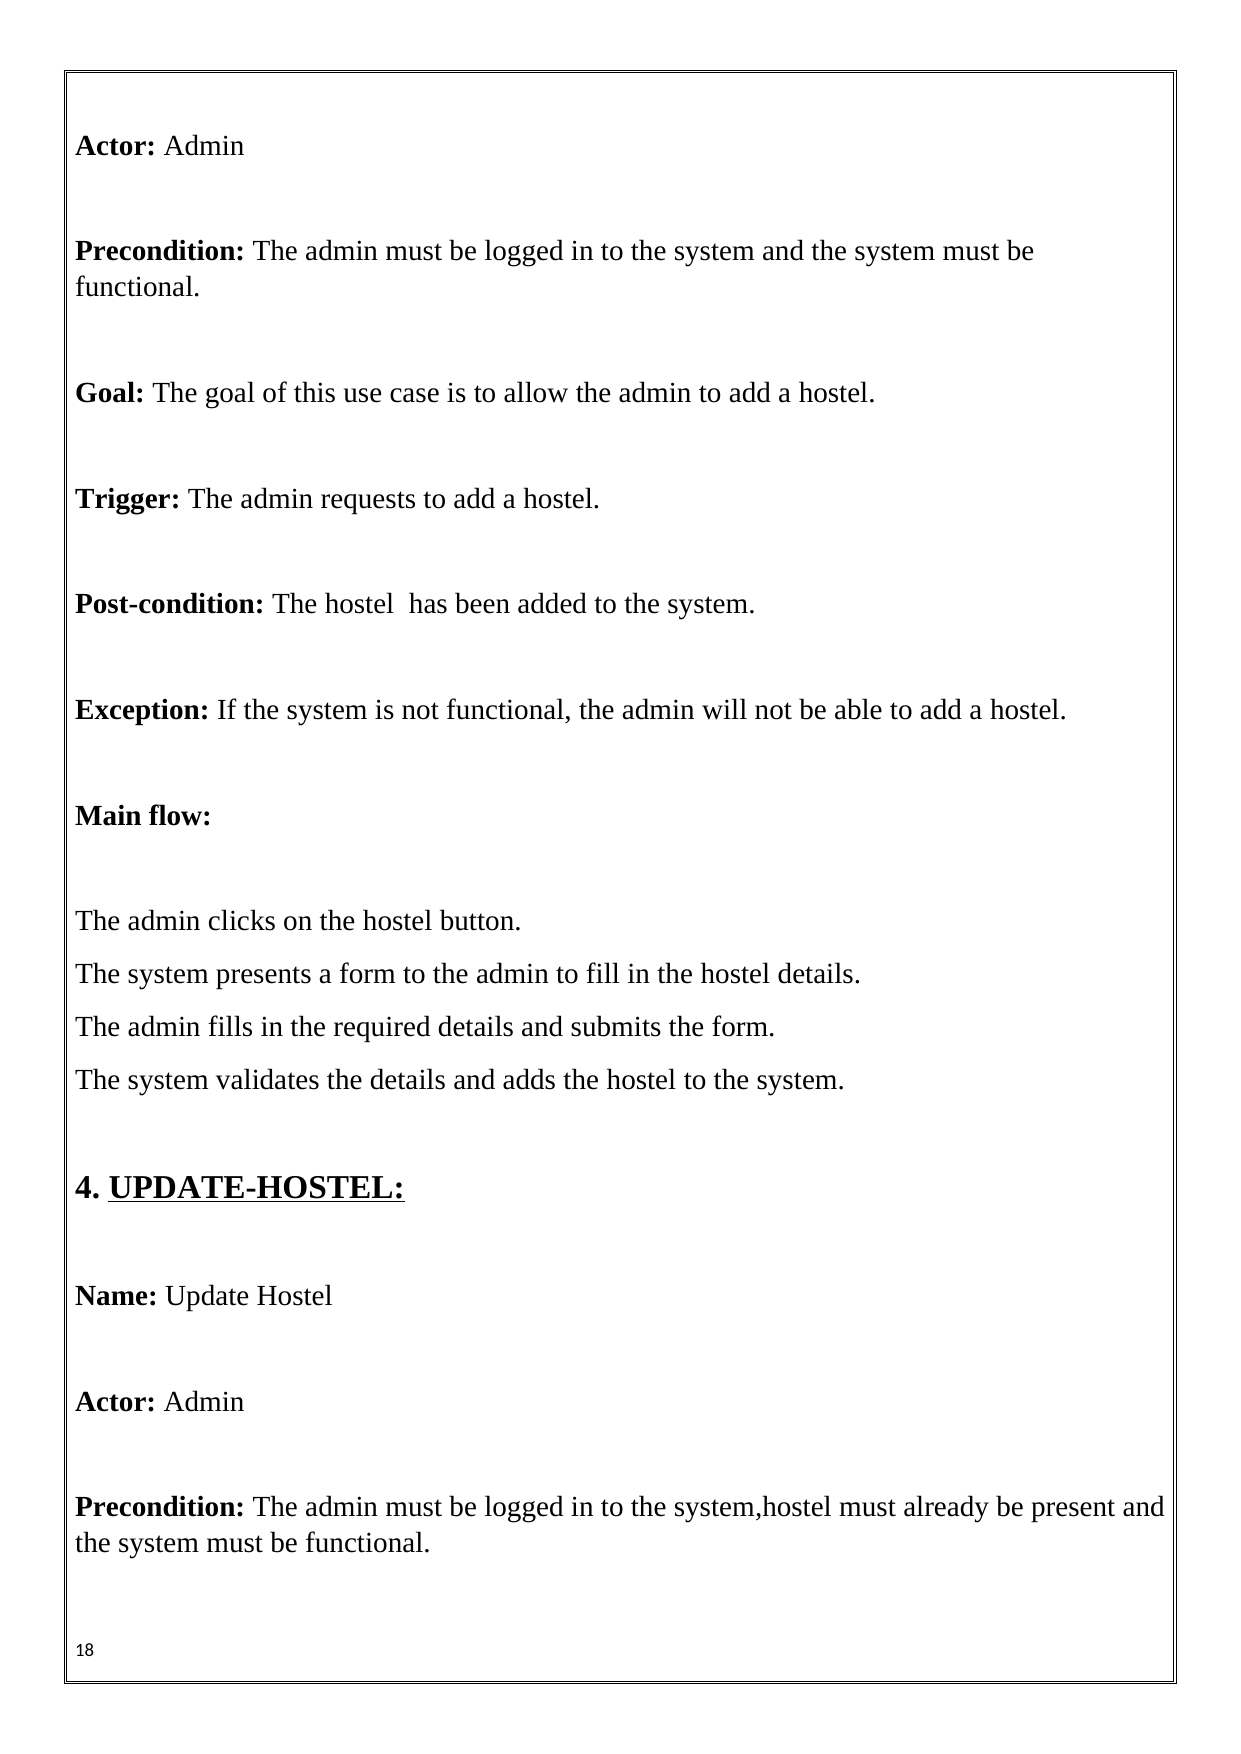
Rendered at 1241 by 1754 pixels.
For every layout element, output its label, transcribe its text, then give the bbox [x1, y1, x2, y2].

text Precondition: The admin must be logged in to the system and the system must be functional. [75, 233, 1165, 303]
text Goal: The goal of this use case is to allow the admin to add a hostel. [75, 375, 1165, 409]
list UPDATE-HOSTEL: [75, 1167, 1165, 1206]
text Main flow: [75, 798, 1165, 831]
text Trigger: The admin requests to add a hostel. [75, 481, 1165, 514]
text Exception: If the system is not functional, the admin will not be able to add a hostel. [75, 692, 1165, 726]
text The admin clicks on the hostel button. [75, 903, 1165, 937]
text Precondition: The admin must be logged in to the system,hostel must already be present and the system must be functional. [75, 1489, 1165, 1559]
text The system validates the details and adds the hostel to the system. [75, 1062, 1165, 1095]
text The admin fills in the required details and submits the form. [75, 1009, 1165, 1042]
text Actor: Admin [75, 1384, 1165, 1417]
text Name: Update Hostel [75, 1278, 1165, 1312]
text The system presents a form to the admin to fill in the hostel details. [75, 956, 1165, 990]
text Post-condition: The hostel has been added to the system. [75, 586, 1165, 620]
text Actor: Admin [75, 128, 1165, 161]
